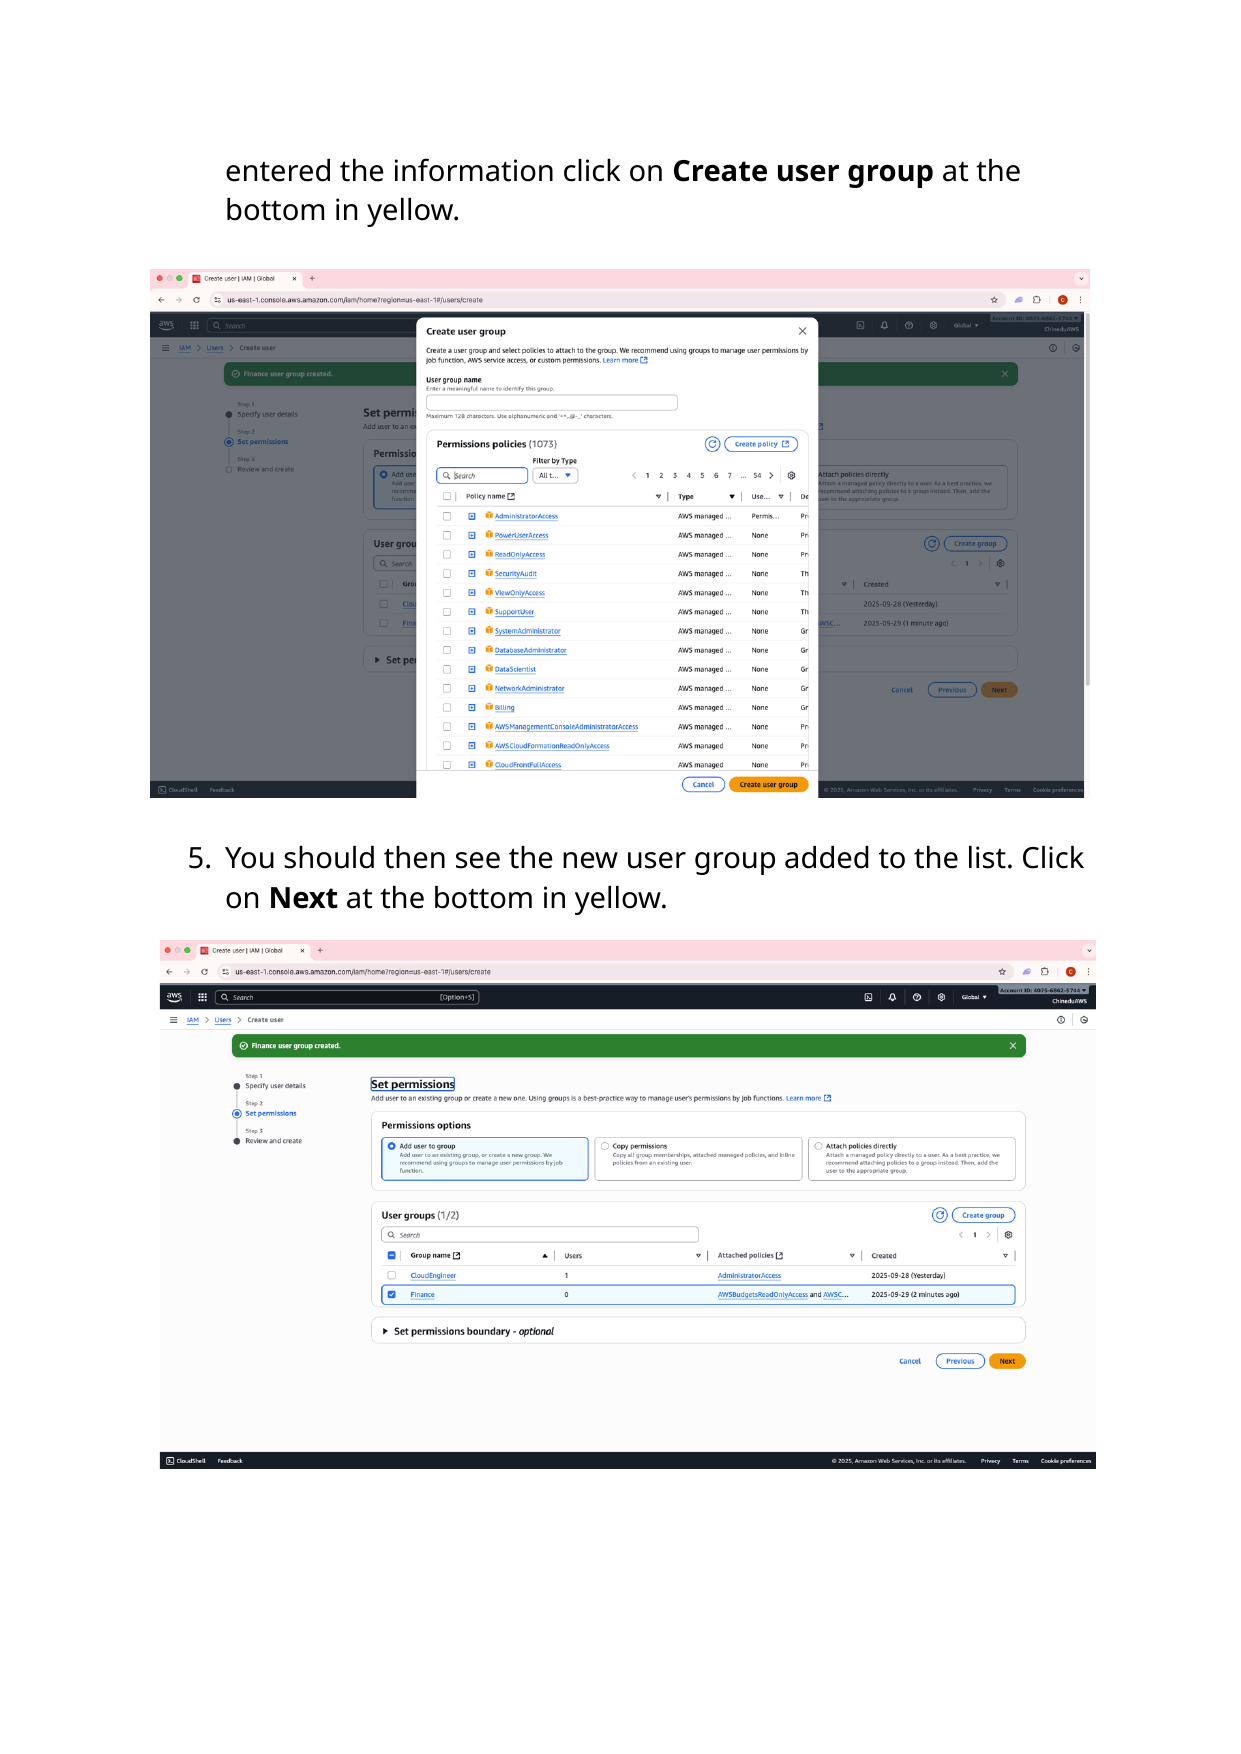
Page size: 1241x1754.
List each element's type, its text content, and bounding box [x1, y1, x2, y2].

picture [158, 940, 1096, 1467]
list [187, 150, 1090, 229]
list You should then see the new user group added to the list. Click on Next at the bottom in yellow. [187, 838, 1090, 917]
picture [150, 269, 1091, 798]
